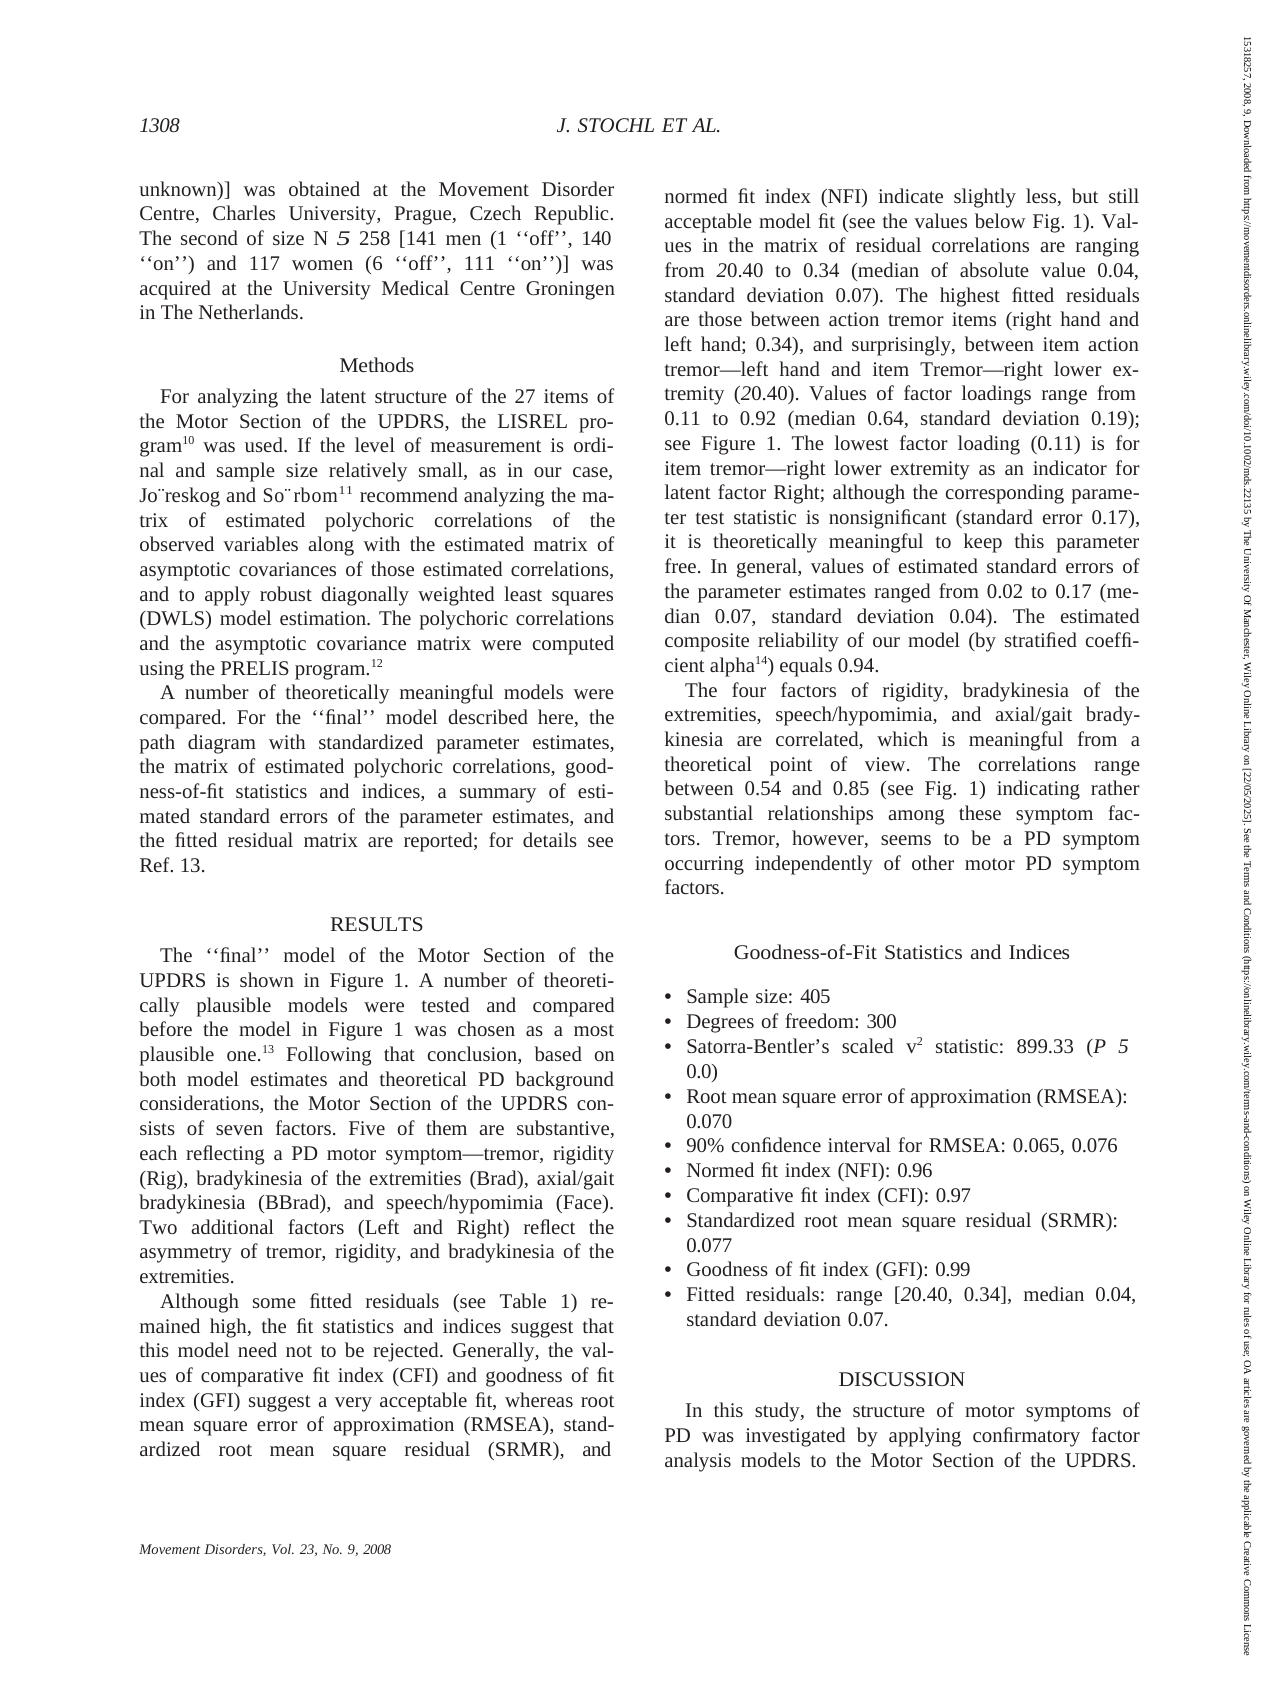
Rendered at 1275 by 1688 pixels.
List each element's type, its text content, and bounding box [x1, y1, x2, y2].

text A number of theoretically meaningful models were compared. For the ‘‘ﬁnal’’ model described here, the path diagram with standardized parameter estimates, the matrix of estimated polychoric correlations, good- ness-of-ﬁt statistics and indices, a summary of esti- mated standard errors of the parameter estimates, and the ﬁtted residual matrix are reported; for details see Ref. 13. [139, 680, 615, 877]
list Sample size: 405 [664, 984, 1162, 1008]
text The ‘‘ﬁnal’’ model of the Motor Section of the UPDRS is shown in Figure 1. A number of theoreti- cally plausible models were tested and compared before the model in Figure 1 was chosen as a most plausible one.13 Following that conclusion, based on both model estimates and theoretical PD background considerations, the Motor Section of the UPDRS con- sists of seven factors. Five of them are substantive, each reﬂecting a PD motor symptom—tremor, rigidity (Rig), bradykinesia of the extremities (Brad), axial/gait bradykinesia (BBrad), and speech/hypomimia (Face). Two additional factors (Left and Right) reﬂect the asymmetry of tremor, rigidity, and bradykinesia of the extremities. [139, 943, 615, 1288]
text 1308 J. STOCHL ET AL. [139, 113, 1162, 137]
subtitle RESULTS [135, 912, 619, 936]
list Normed ﬁt index (NFI): 0.96 [664, 1158, 1162, 1182]
list Fitted residuals: range [20.40, 0.34], median 0.04, [664, 1282, 1162, 1306]
text In this study, the structure of motor symptoms of PD was investigated by applying conﬁrmatory factor analysis models to the Motor Section of the UPDRS. [664, 1398, 1140, 1472]
text Goodness-of-Fit Statistics and Indices [641, 940, 1162, 964]
text Methods [135, 353, 619, 377]
text Movement Disorders, Vol. 23, No. 9, 2008 [139, 1541, 1162, 1558]
subtitle DISCUSSION [641, 1367, 1162, 1391]
list Standardized root mean square residual (SRMR): 0.077 [664, 1208, 1140, 1257]
text 0.11 to 0.92 (median 0.64, standard deviation 0.19); see Figure 1. The lowest factor loading (0.11) is for item tremor—right lower extremity as an indicator for latent factor Right; although the corresponding parame- ter test statistic is nonsigniﬁcant (standard error 0.17), it is theoretically meaningful to keep this parameter free. In general, values of estimated standard errors of the parameter estimates ranged from 0.02 to 0.17 (me- dian 0.07, standard deviation 0.04). The estimated composite reliability of our model (by stratiﬁed coefﬁ- cient alpha14) equals 0.94. [664, 406, 1140, 677]
text standard deviation 0.07. [686, 1307, 1162, 1331]
text 0.0) [686, 1059, 1162, 1083]
text normed ﬁt index (NFI) indicate slightly less, but still acceptable model ﬁt (see the values below Fig. 1). Val- ues in the matrix of residual correlations are ranging from 20.40 to 0.34 (median of absolute value 0.04, standard deviation 0.07). The highest ﬁtted residuals are those between action tremor items (right hand and left hand; 0.34), and surprisingly, between item action tremor—left hand and item Tremor—right lower ex- tremity (20.40). Values of factor loadings range from [664, 184, 1140, 405]
list Degrees of freedom: 300 [664, 1009, 1162, 1033]
list Satorra-Bentler’s scaled v2 statistic: 899.33 (P 5 [664, 1034, 1162, 1058]
text Although some ﬁtted residuals (see Table 1) re- mained high, the ﬁt statistics and indices suggest that this model need not to be rejected. Generally, the val- ues of comparative ﬁt index (CFI) and goodness of ﬁt index (GFI) suggest a very acceptable ﬁt, whereas root mean square error of approximation (RMSEA), stand- ardized root mean square residual (SRMR), and [139, 1289, 615, 1461]
list Comparative ﬁt index (CFI): 0.97 [664, 1183, 1162, 1207]
text The four factors of rigidity, bradykinesia of the extremities, speech/hypomimia, and axial/gait brady- kinesia are correlated, which is meaningful from a theoretical point of view. The correlations range between 0.54 and 0.85 (see Fig. 1) indicating rather substantial relationships among these symptom fac- tors. Tremor, however, seems to be a PD symptom occurring independently of other motor PD symptom factors. [664, 678, 1141, 899]
text ‘‘on’’) and 117 women (6 ‘‘off’’, 111 ‘‘on’’)] was acquired at the University Medical Centre Groningen in The Netherlands. [139, 251, 615, 324]
list Goodness of ﬁt index (GFI): 0.99 [664, 1258, 1162, 1281]
text For analyzing the latent structure of the 27 items of the Motor Section of the UPDRS, the LISREL pro- gram10 was used. If the level of measurement is ordi- nal and sample size relatively small, as in our case, Jo¨reskog and So¨rbom11 recommend analyzing the ma- trix of estimated polychoric correlations of the observed variables along with the estimated matrix of asymptotic covariances of those estimated correlations, and to apply robust diagonally weighted least squares (DWLS) model estimation. The polychoric correlations and the asymptotic covariance matrix were computed using the PRELIS program.12 [139, 384, 615, 680]
list 90% conﬁdence interval for RMSEA: 0.065, 0.076 [664, 1133, 1162, 1157]
text unknown)] was obtained at the Movement Disorder Centre, Charles University, Prague, Czech Republic. The second of size N 5 258 [141 men (1 ‘‘off’’, 140 [139, 177, 615, 250]
list Root mean square error of approximation (RMSEA): 0.070 [664, 1084, 1140, 1133]
